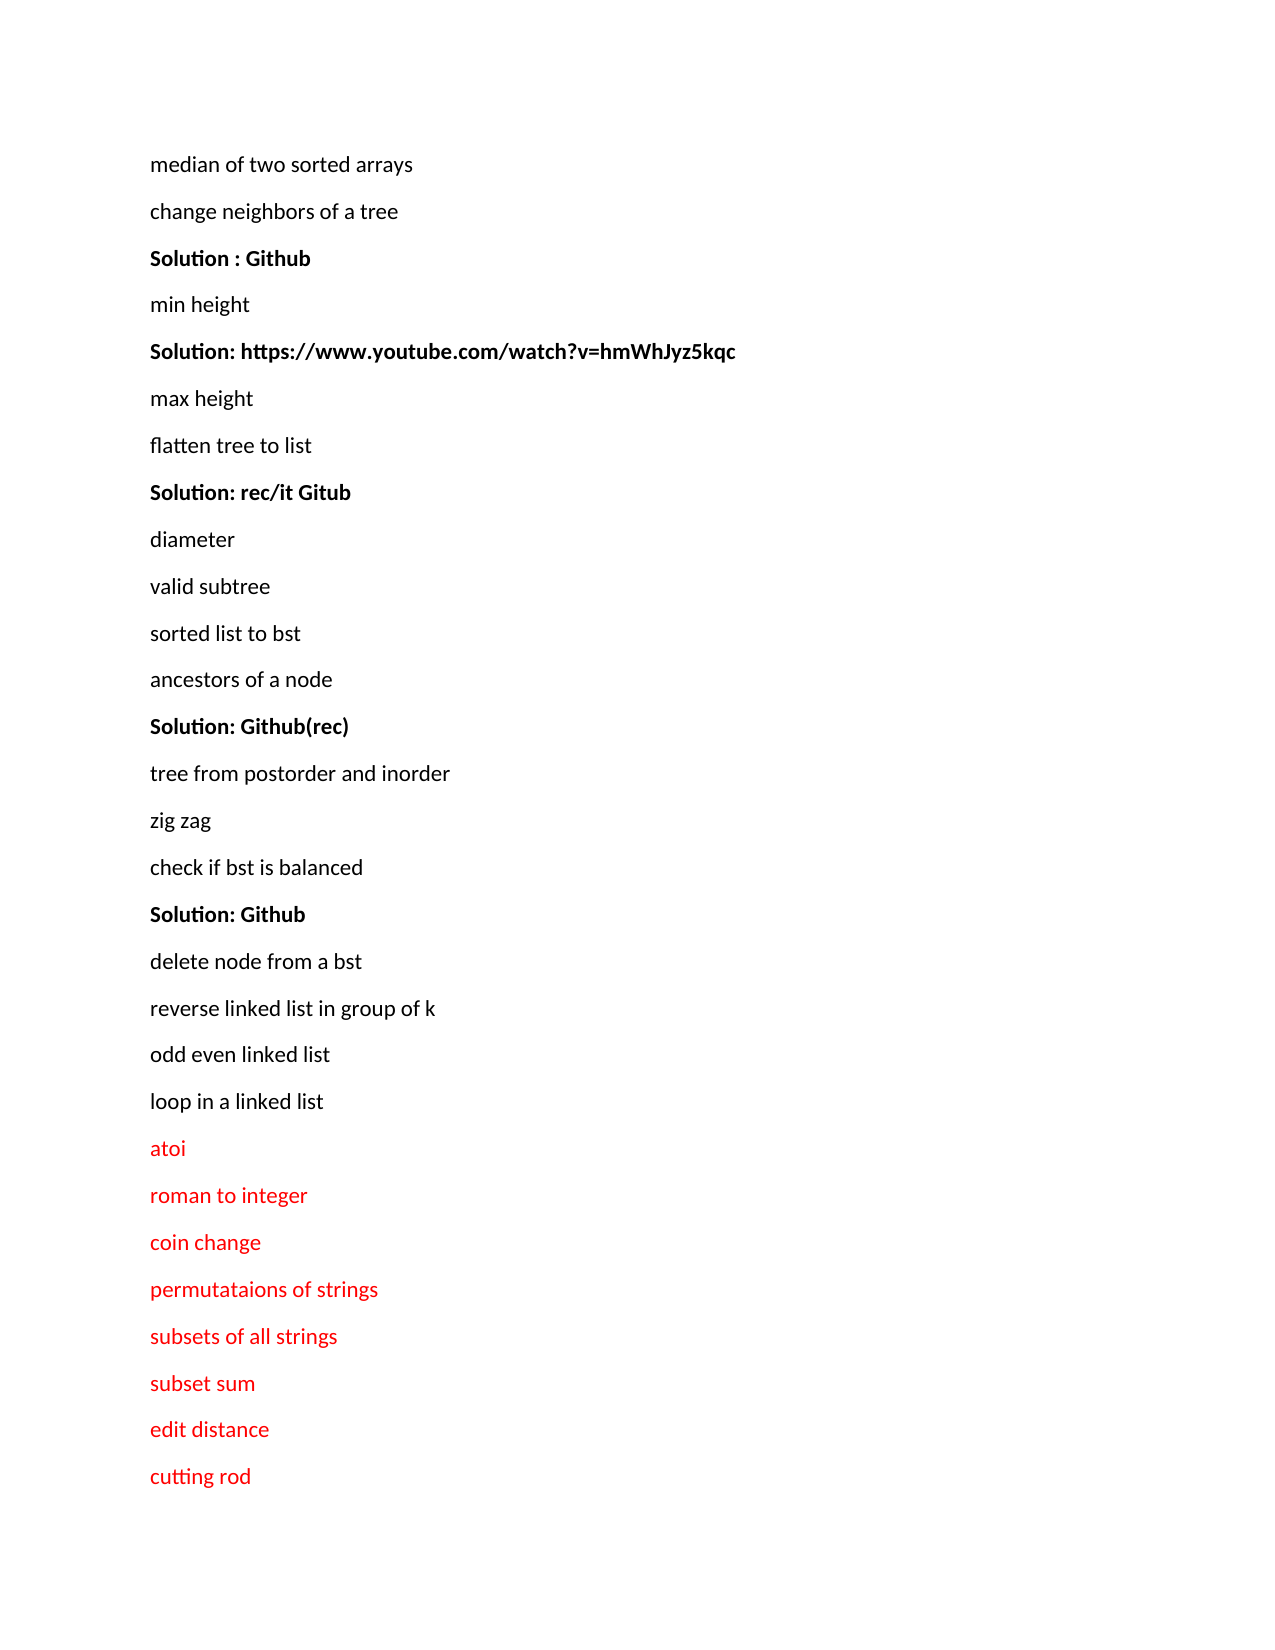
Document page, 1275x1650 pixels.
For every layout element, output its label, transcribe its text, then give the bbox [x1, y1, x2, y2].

text Solution: https://www.youtube.com/watch?v=hmWhJyz5kqc [150, 337, 1125, 366]
text zig zag [150, 806, 1125, 834]
text tree from postorder and inorder [150, 759, 1125, 787]
text atoi [150, 1134, 1125, 1162]
text check if bst is balanced [150, 853, 1125, 881]
text permutataions of strings [150, 1275, 1125, 1303]
text cutting rod [150, 1462, 1125, 1491]
text odd even linked list [150, 1041, 1125, 1069]
text coin change [150, 1228, 1125, 1256]
text median of two sorted arrays [150, 150, 1125, 178]
text edit distance [150, 1416, 1125, 1444]
text delete node from a bst [150, 947, 1125, 975]
text Solution : Github [150, 244, 1125, 272]
text max height [150, 384, 1125, 412]
text flatten tree to list [150, 431, 1125, 459]
text Solution: Github [150, 900, 1125, 928]
text sorted list to bst [150, 619, 1125, 647]
text change neighbors of a tree [150, 197, 1125, 225]
text subset sum [150, 1369, 1125, 1397]
text min height [150, 291, 1125, 319]
text valid subtree [150, 572, 1125, 600]
text Solution: Github(rec) [150, 712, 1125, 741]
text roman to integer [150, 1181, 1125, 1209]
text subsets of all strings [150, 1322, 1125, 1350]
text diameter [150, 525, 1125, 553]
text loop in a linked list [150, 1087, 1125, 1116]
text ancestors of a node [150, 666, 1125, 694]
text reverse linked list in group of k [150, 994, 1125, 1022]
text Solution: rec/it Gitub [150, 478, 1125, 506]
